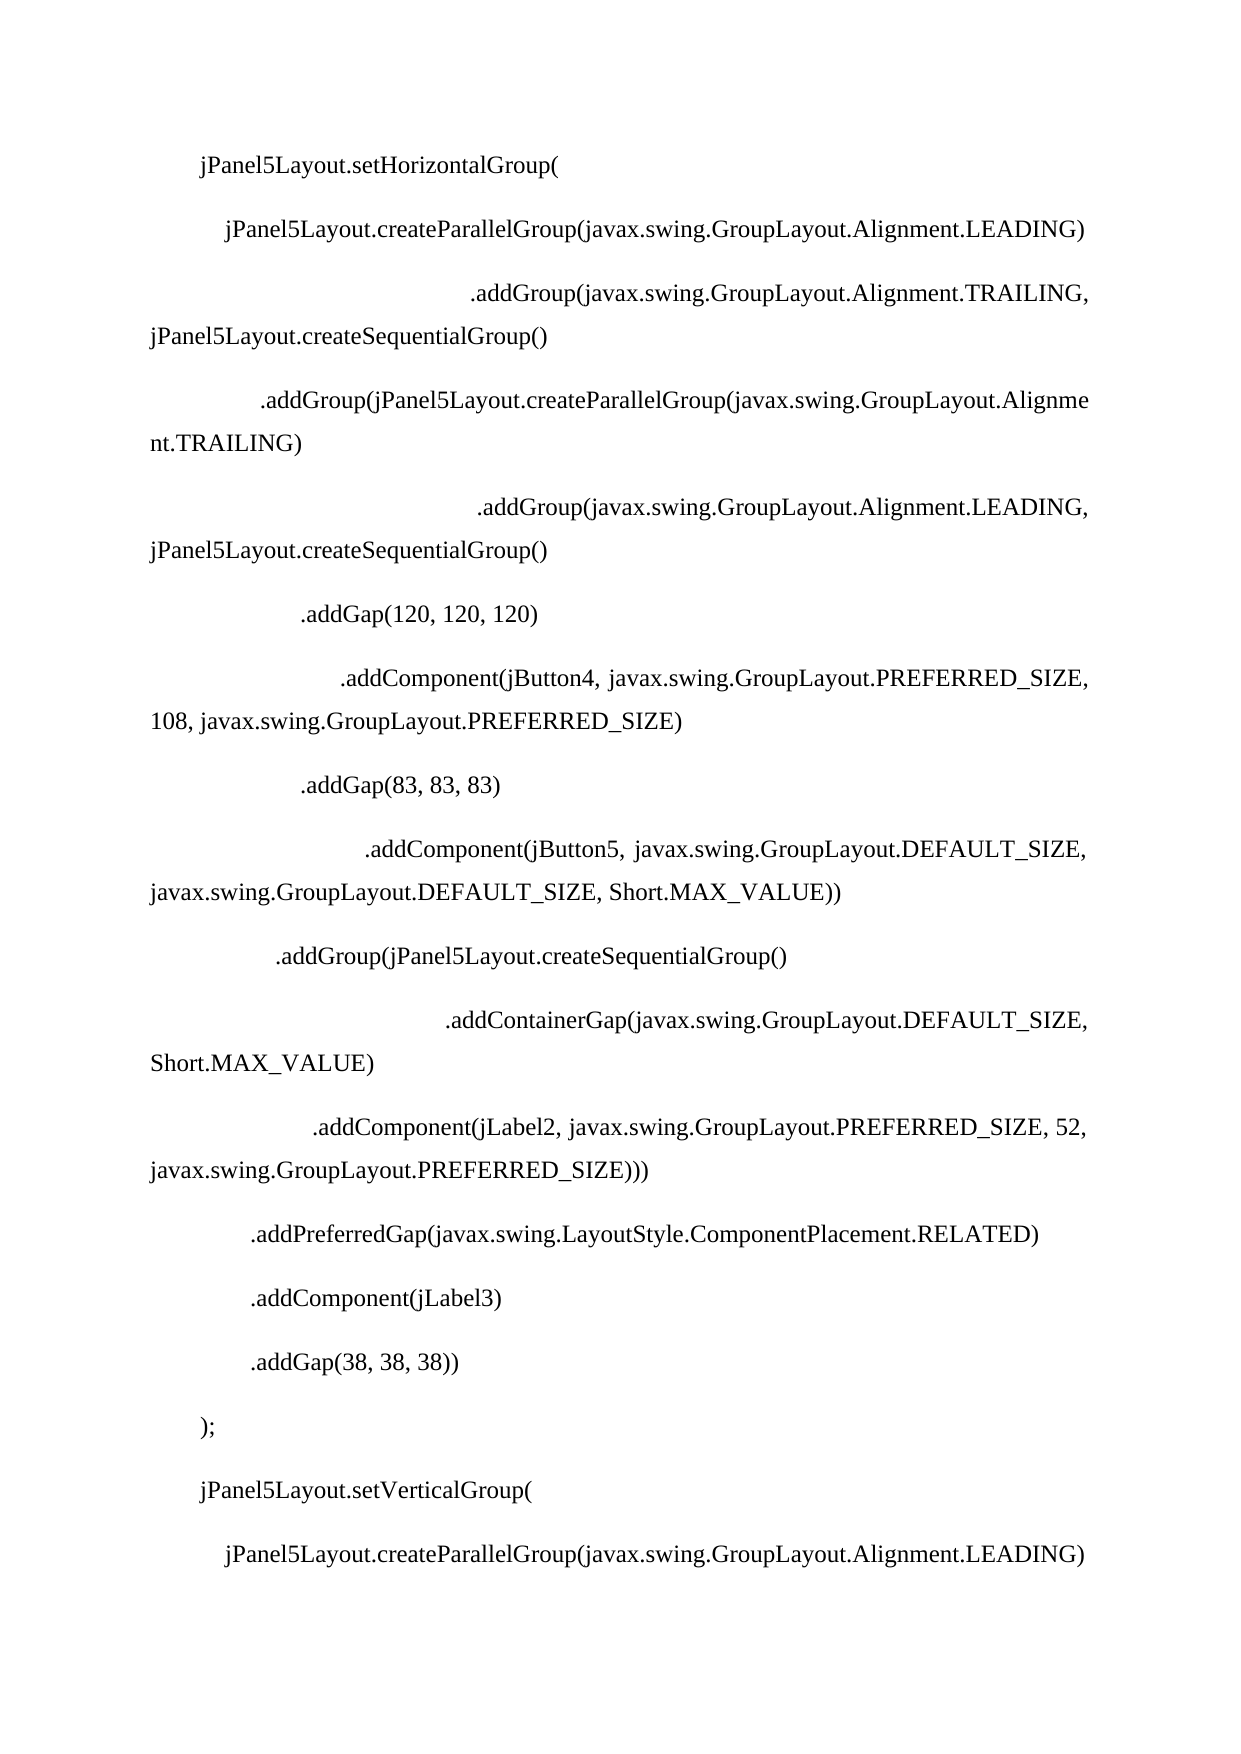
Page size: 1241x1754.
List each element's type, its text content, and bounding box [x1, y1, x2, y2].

text .addComponent(jLabel3) [150, 1283, 1090, 1312]
text .addComponent(jLabel2, javax.swing.GroupLayout.PREFERRED_SIZE, 52, javax.swing.GroupLayout.PREFERRED_SIZE))) [150, 1112, 1090, 1184]
text .addPreferredGap(javax.swing.LayoutStyle.ComponentPlacement.RELATED) [150, 1219, 1090, 1248]
text .addGap(120, 120, 120) [150, 599, 1090, 628]
text jPanel5Layout.createParallelGroup(javax.swing.GroupLayout.Alignment.LEADING) [150, 1539, 1090, 1568]
text .addComponent(jButton5, javax.swing.GroupLayout.DEFAULT_SIZE, javax.swing.GroupLayout.DEFAULT_SIZE, Short.MAX_VALUE)) [150, 834, 1090, 906]
text ); [150, 1411, 1090, 1440]
text jPanel5Layout.setHorizontalGroup( [150, 150, 1090, 179]
text .addGap(83, 83, 83) [150, 770, 1090, 799]
text .addGap(38, 38, 38)) [150, 1347, 1090, 1376]
text jPanel5Layout.setVerticalGroup( [150, 1475, 1090, 1504]
text .addComponent(jButton4, javax.swing.GroupLayout.PREFERRED_SIZE, 108, javax.swing.GroupLayout.PREFERRED_SIZE) [150, 663, 1090, 735]
text .addGroup(javax.swing.GroupLayout.Alignment.LEADING, jPanel5Layout.createSequentialGroup() [150, 492, 1090, 564]
text jPanel5Layout.createParallelGroup(javax.swing.GroupLayout.Alignment.LEADING) [150, 214, 1090, 243]
text .addGroup(jPanel5Layout.createSequentialGroup() [150, 941, 1090, 970]
text .addGroup(jPanel5Layout.createParallelGroup(javax.swing.GroupLayout.Alignment.TRAILING) [150, 385, 1090, 457]
text .addContainerGap(javax.swing.GroupLayout.DEFAULT_SIZE, Short.MAX_VALUE) [150, 1005, 1090, 1077]
text .addGroup(javax.swing.GroupLayout.Alignment.TRAILING, jPanel5Layout.createSequentialGroup() [150, 278, 1090, 350]
